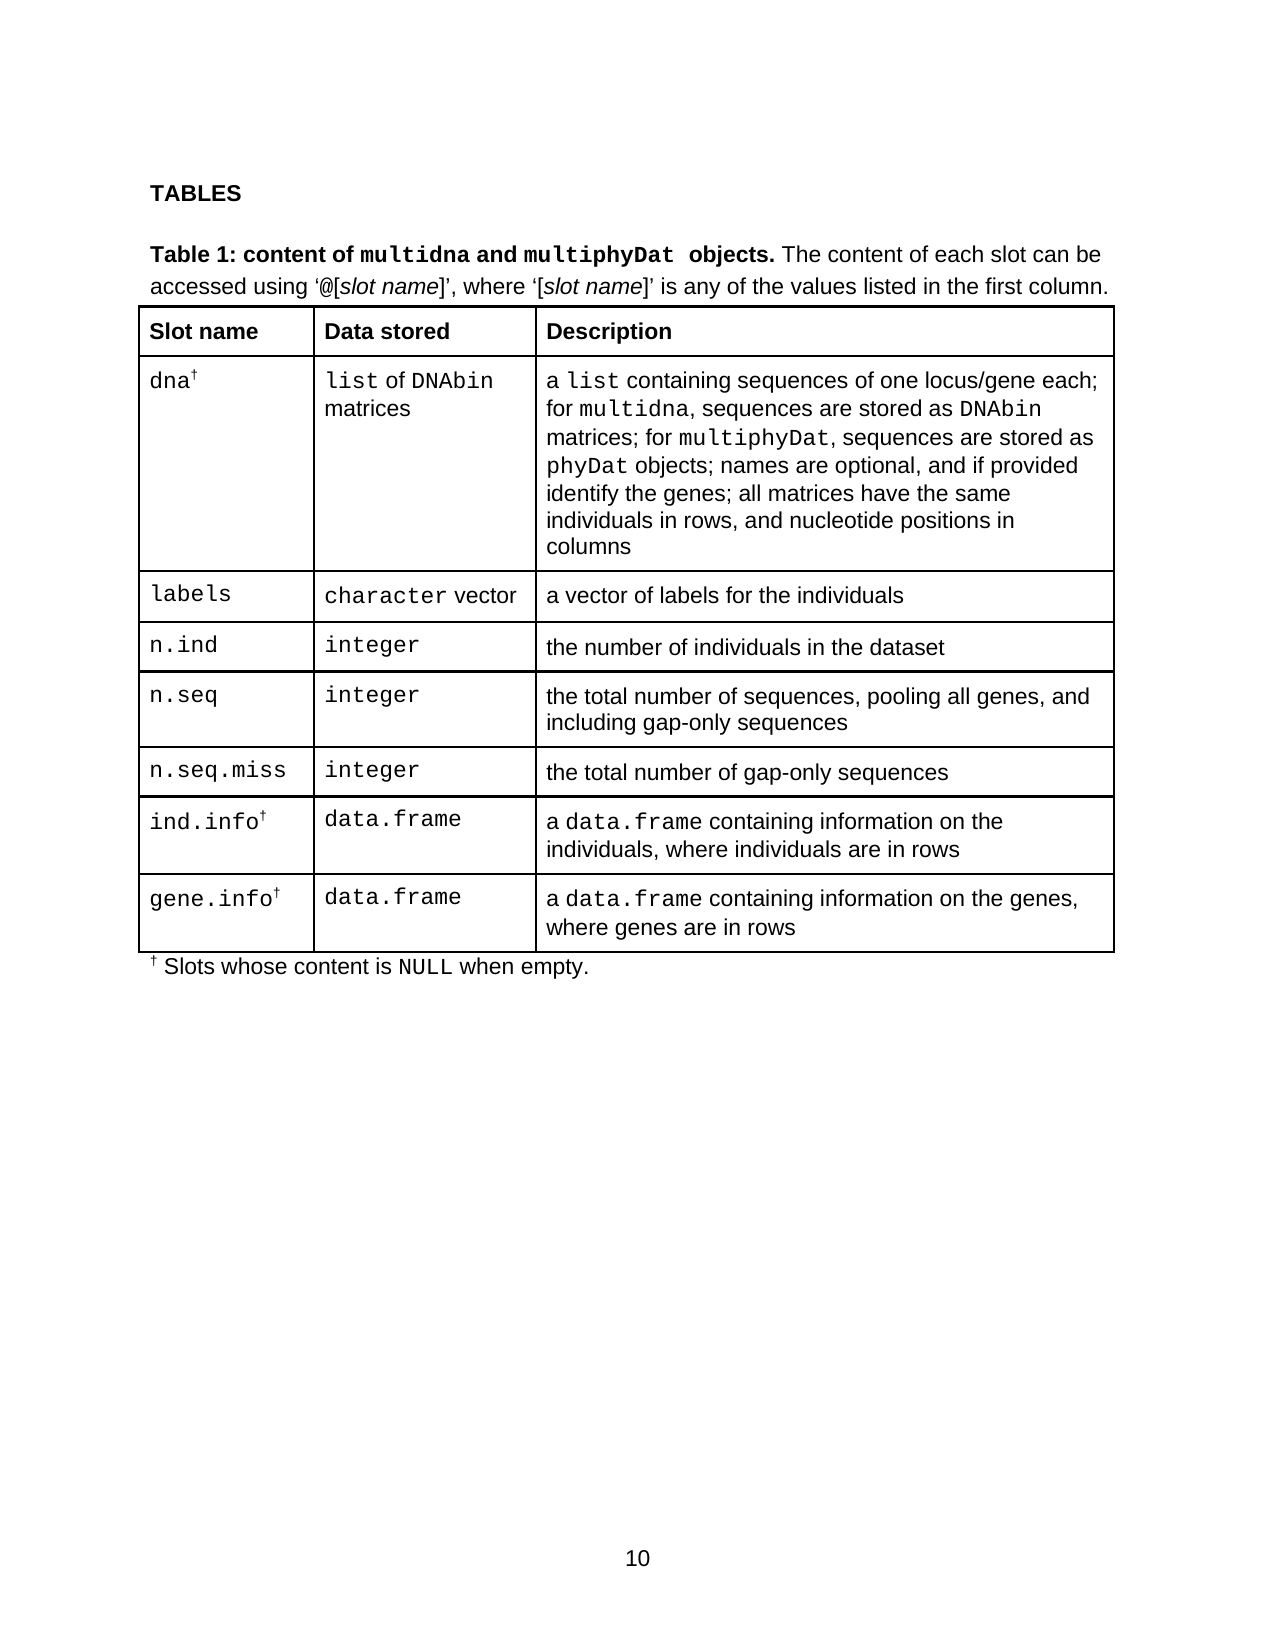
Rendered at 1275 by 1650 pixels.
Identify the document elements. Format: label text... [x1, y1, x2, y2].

table_cell data.frame [315, 875, 535, 951]
table_cell integer [315, 748, 535, 795]
table_cell dna† [140, 357, 313, 570]
table_cell data.frame [315, 798, 535, 873]
table_cell labels [140, 572, 313, 621]
table_cell integer [315, 673, 535, 746]
text Table 1: content of multidna and multiphyDat objects. The content of each slot can be accessed using ‘@[slot name]’, where ‘[slot name]’ is any of the values listed in the first column. [150, 241, 1125, 301]
table_header Description [537, 308, 1113, 354]
table_cell a list containing sequences of one locus/gene each; for multidna, sequences are stored as DNAbin matrices; for multiphyDat, sequences are stored as phyDat objects; names are optional, and if provided identify the genes; all matrices have the same individuals in rows, and nucleotide positions in columns [537, 357, 1113, 570]
table_cell n.ind [140, 623, 313, 670]
table_cell gene.info† [140, 875, 313, 951]
table_cell a data.frame containing information on the genes, where genes are in rows [537, 875, 1113, 951]
table_cell n.seq [140, 673, 313, 746]
text † Slots whose content is NULL when empty. [150, 953, 1125, 981]
table_cell the total number of sequences, pooling all genes, and including gap-only sequences [537, 673, 1113, 746]
table_cell ind.info† [140, 798, 313, 873]
table_cell n.seq.miss [140, 748, 313, 795]
table_cell a data.frame containing information on the individuals, where individuals are in rows [537, 798, 1113, 873]
table_cell list of DNAbin matrices [315, 357, 535, 570]
table_cell the total number of gap-only sequences [537, 748, 1113, 795]
table_header Data stored [315, 308, 535, 354]
table_cell integer [315, 623, 535, 670]
table_header Slot name [140, 308, 313, 354]
table_cell the number of individuals in the dataset [537, 623, 1113, 670]
table_cell character vector [315, 572, 535, 621]
text TABLES [150, 180, 1125, 207]
table_cell a vector of labels for the individuals [537, 572, 1113, 621]
